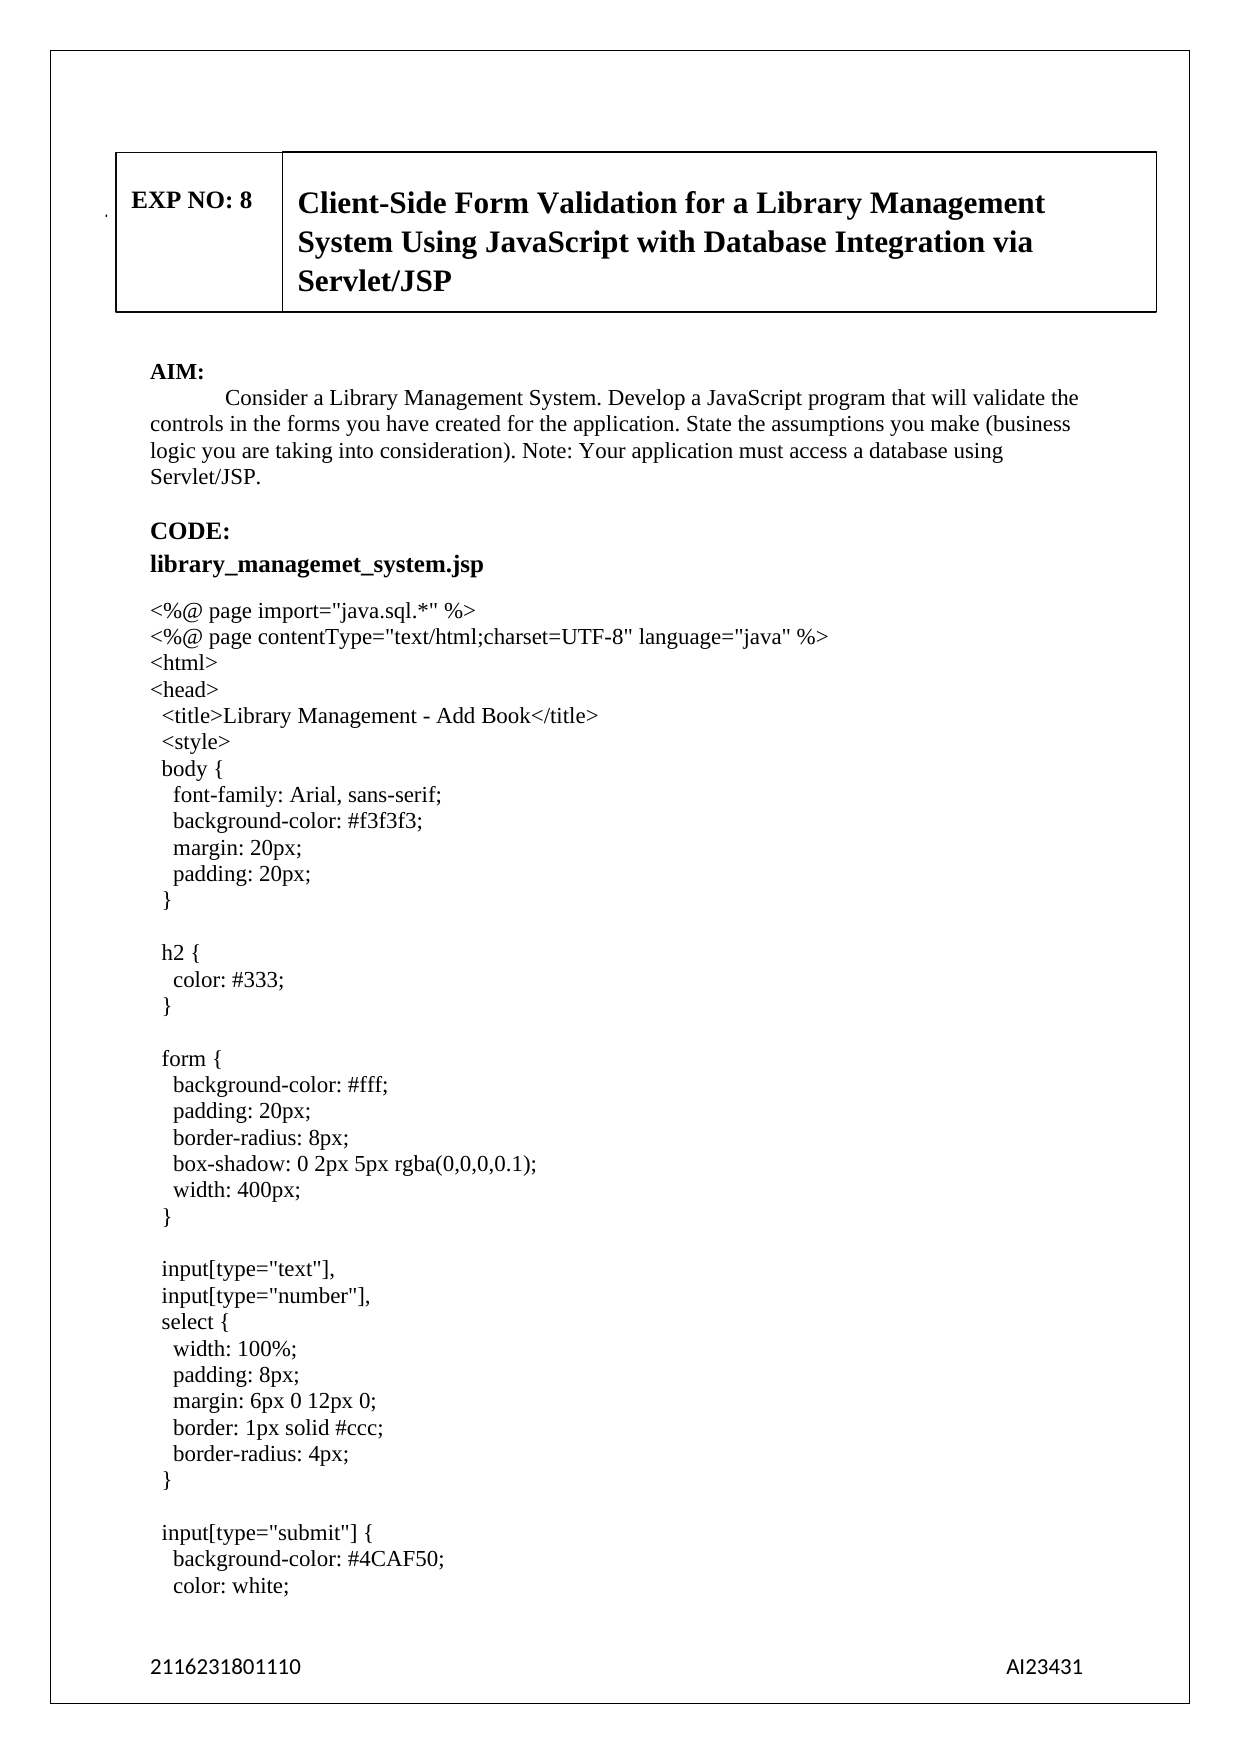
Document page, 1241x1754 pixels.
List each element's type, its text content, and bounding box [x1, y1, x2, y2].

text Consider a Library Management System. Develop a JavaScript program that will validate the controls in the forms you have created for the application. State the assumptions you make (business logic you are taking into consideration). Note: Your application must access a database using Servlet/JSP. [150, 384, 1090, 489]
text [150, 597, 1090, 1598]
text library_managemet_system.jsp [150, 549, 1090, 578]
text CODE: [150, 516, 1090, 545]
text AIM: [150, 358, 1090, 384]
